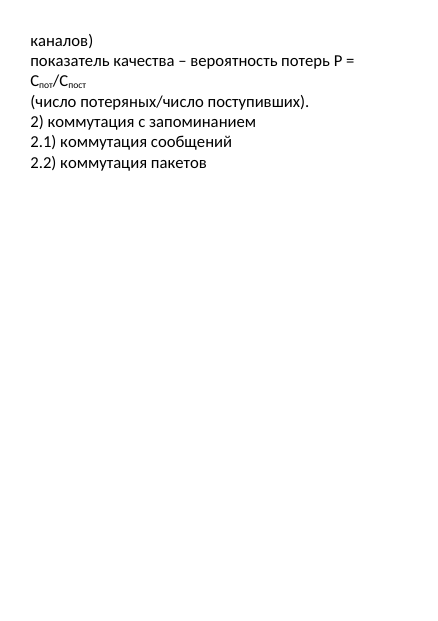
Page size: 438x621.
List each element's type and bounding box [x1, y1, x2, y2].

text [30, 30, 407, 193]
